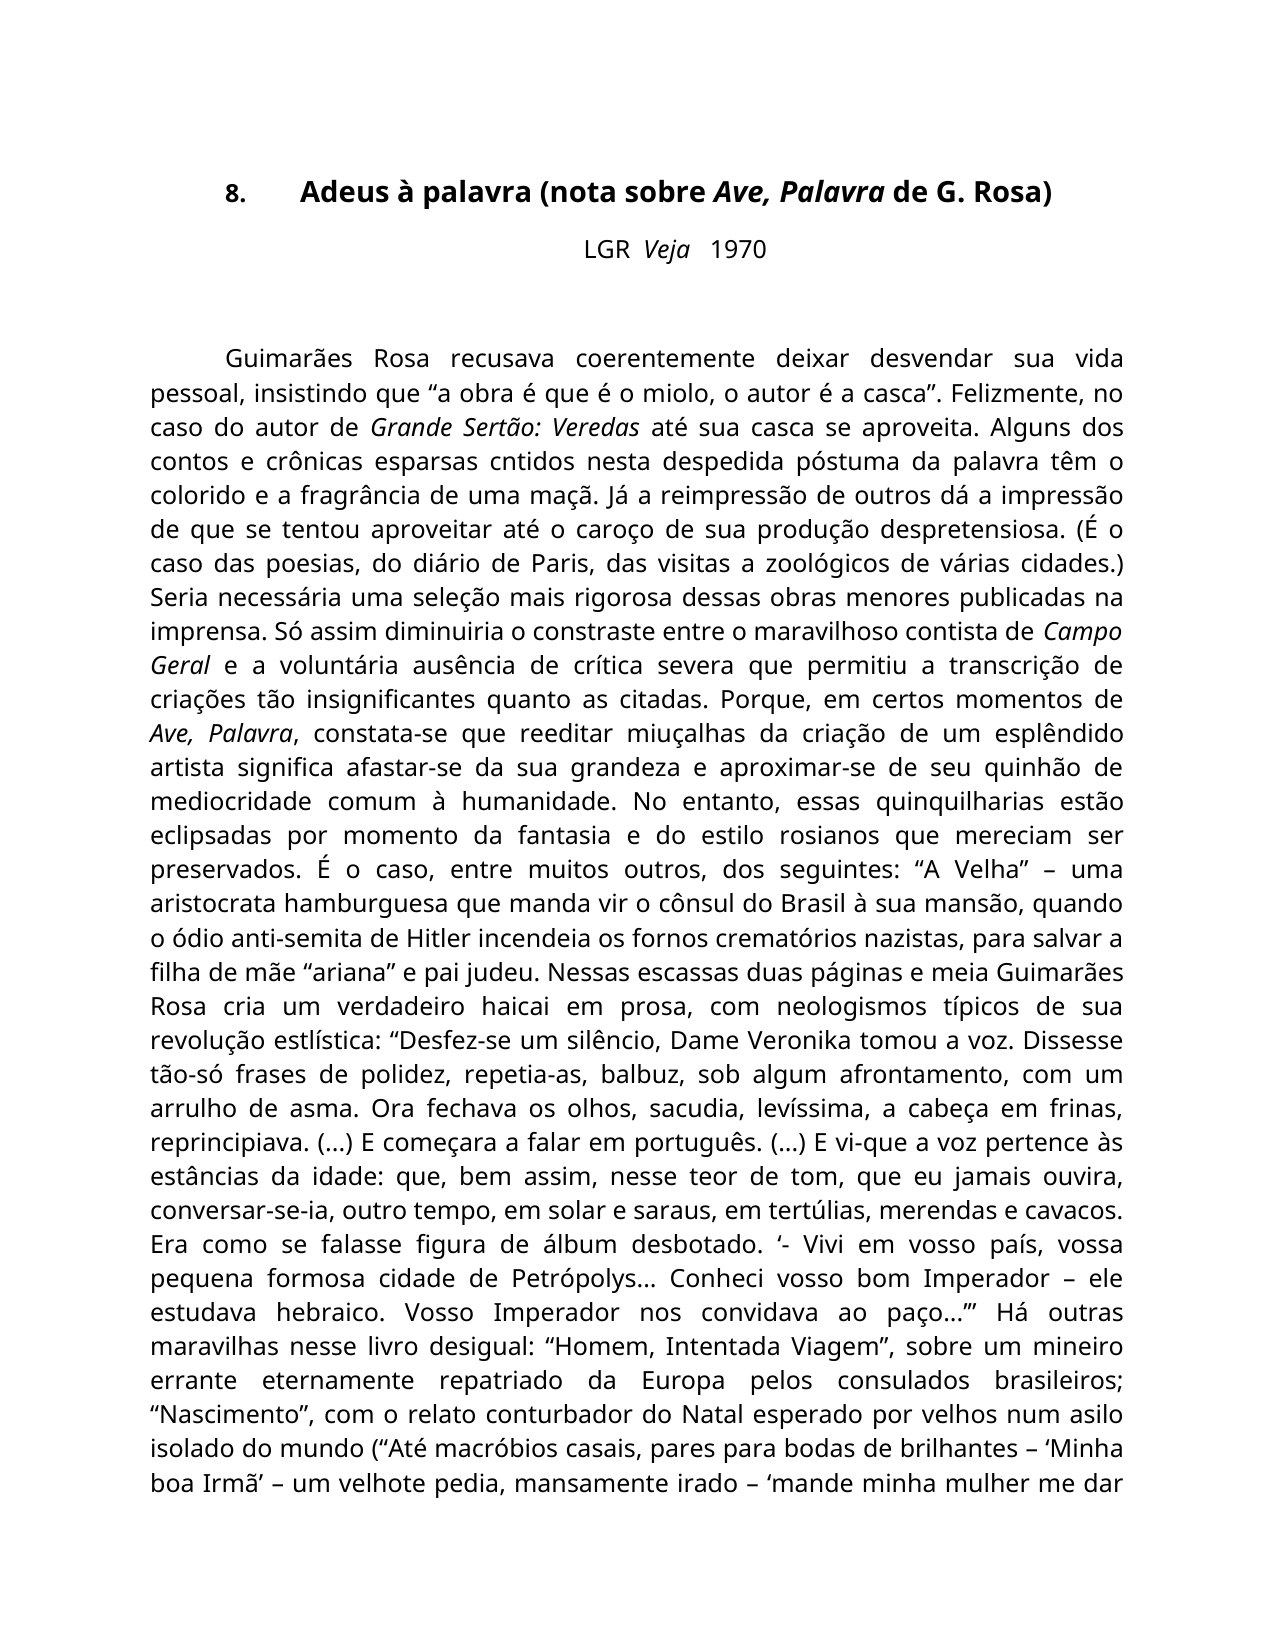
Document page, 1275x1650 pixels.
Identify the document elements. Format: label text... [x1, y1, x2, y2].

text LGR Veja 1970 [150, 231, 1125, 265]
subtitle Adeus à palavra (nota sobre Ave, Palavra de G. Rosa) [150, 171, 1125, 211]
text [150, 341, 1125, 1499]
